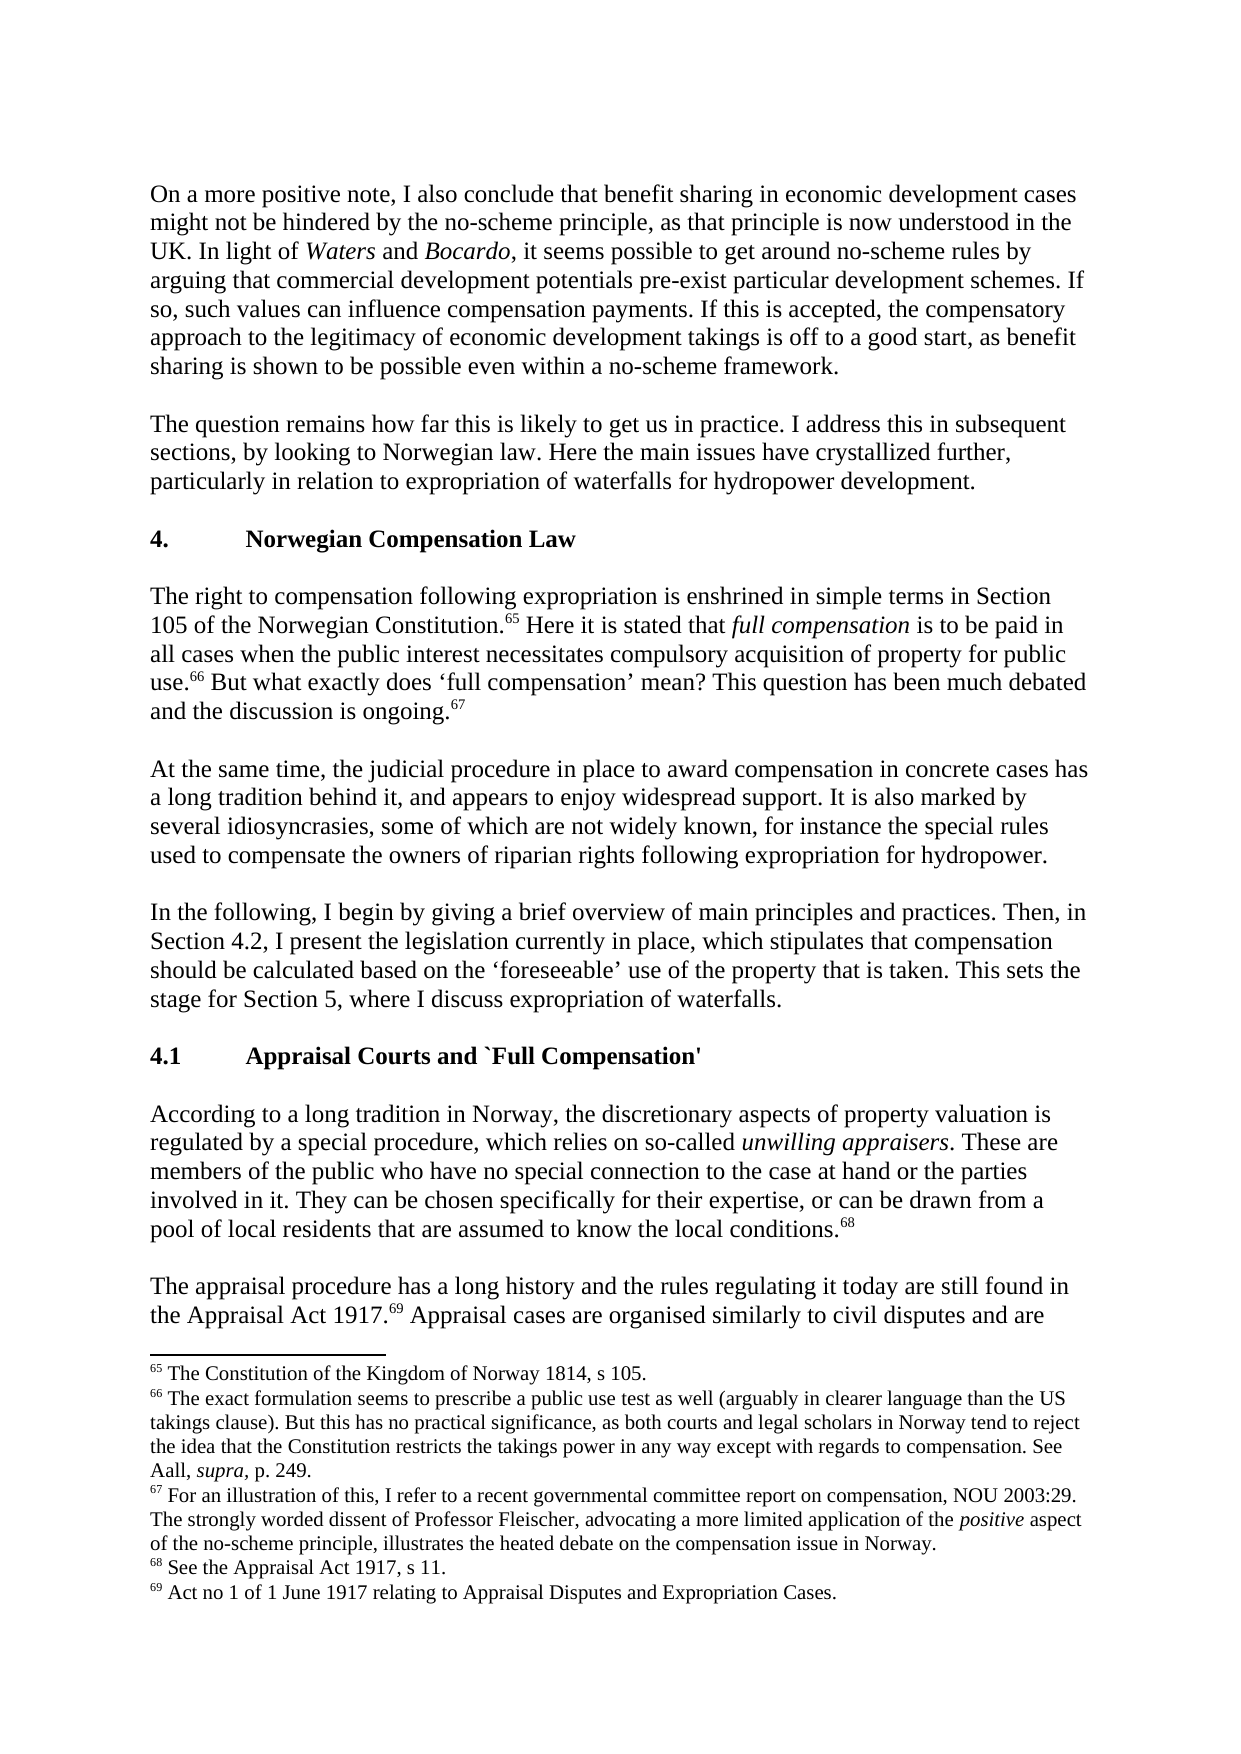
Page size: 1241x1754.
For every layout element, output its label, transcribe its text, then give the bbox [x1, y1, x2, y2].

text On a more positive note, I also conclude that benefit sharing in economic development cases might not be hindered by the no-scheme principle, as that principle is now understood in the UK. In light of Waters and Bocardo, it seems possible to get around no-scheme rules by arguing that commercial development potentials pre-exist particular development schemes. If so, such values can influence compensation payments. If this is accepted, the compensatory approach to the legitimacy of economic development takings is off to a good start, as benefit sharing is shown to be possible even within a no-scheme framework. [150, 179, 1090, 380]
text According to a long tradition in Norway, the discretionary aspects of property valuation is regulated by a special procedure, which relies on so-called unwilling appraisers. These are members of the public who have no special connection to the case at hand or the parties involved in it. They can be chosen specifically for their expertise, or can be drawn from a pool of local residents that are assumed to know the local conditions. [150, 1099, 1090, 1242]
text The question remains how far this is likely to get us in practice. I address this in subsequent sections, by looking to Norwegian law. Here the main issues have crystallized further, particularly in relation to expropriation of waterfalls for hydropower development. [150, 409, 1090, 495]
text The right to compensation following expropriation is enshrined in simple terms in Section 105 of the Norwegian Constitution. Here it is stated that full compensation is to be paid in all cases when the public interest necessitates compulsory acquisition of property for public use. But what exactly does ‘full compensation’ mean? This question has been much debated and the discussion is ongoing. [150, 581, 1090, 725]
text 4.1 Appraisal Courts and `Full Compensation' [150, 1041, 1090, 1070]
text At the same time, the judicial procedure in place to award compensation in concrete cases has a long tradition behind it, and appears to enjoy widespread support. It is also marked by several idiosyncrasies, some of which are not widely known, for instance the special rules used to compensate the owners of riparian rights following expropriation for hydropower. [150, 754, 1090, 869]
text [150, 1271, 1090, 1329]
text In the following, I begin by giving a brief overview of main principles and practices. Then, in Section 4.2, I present the legislation currently in place, which stipulates that compensation should be calculated based on the ‘foreseeable’ use of the property that is taken. This sets the stage for Section 5, where I discuss expropriation of waterfalls. [150, 897, 1090, 1012]
text 4. Norwegian Compensation Law [150, 524, 1090, 552]
